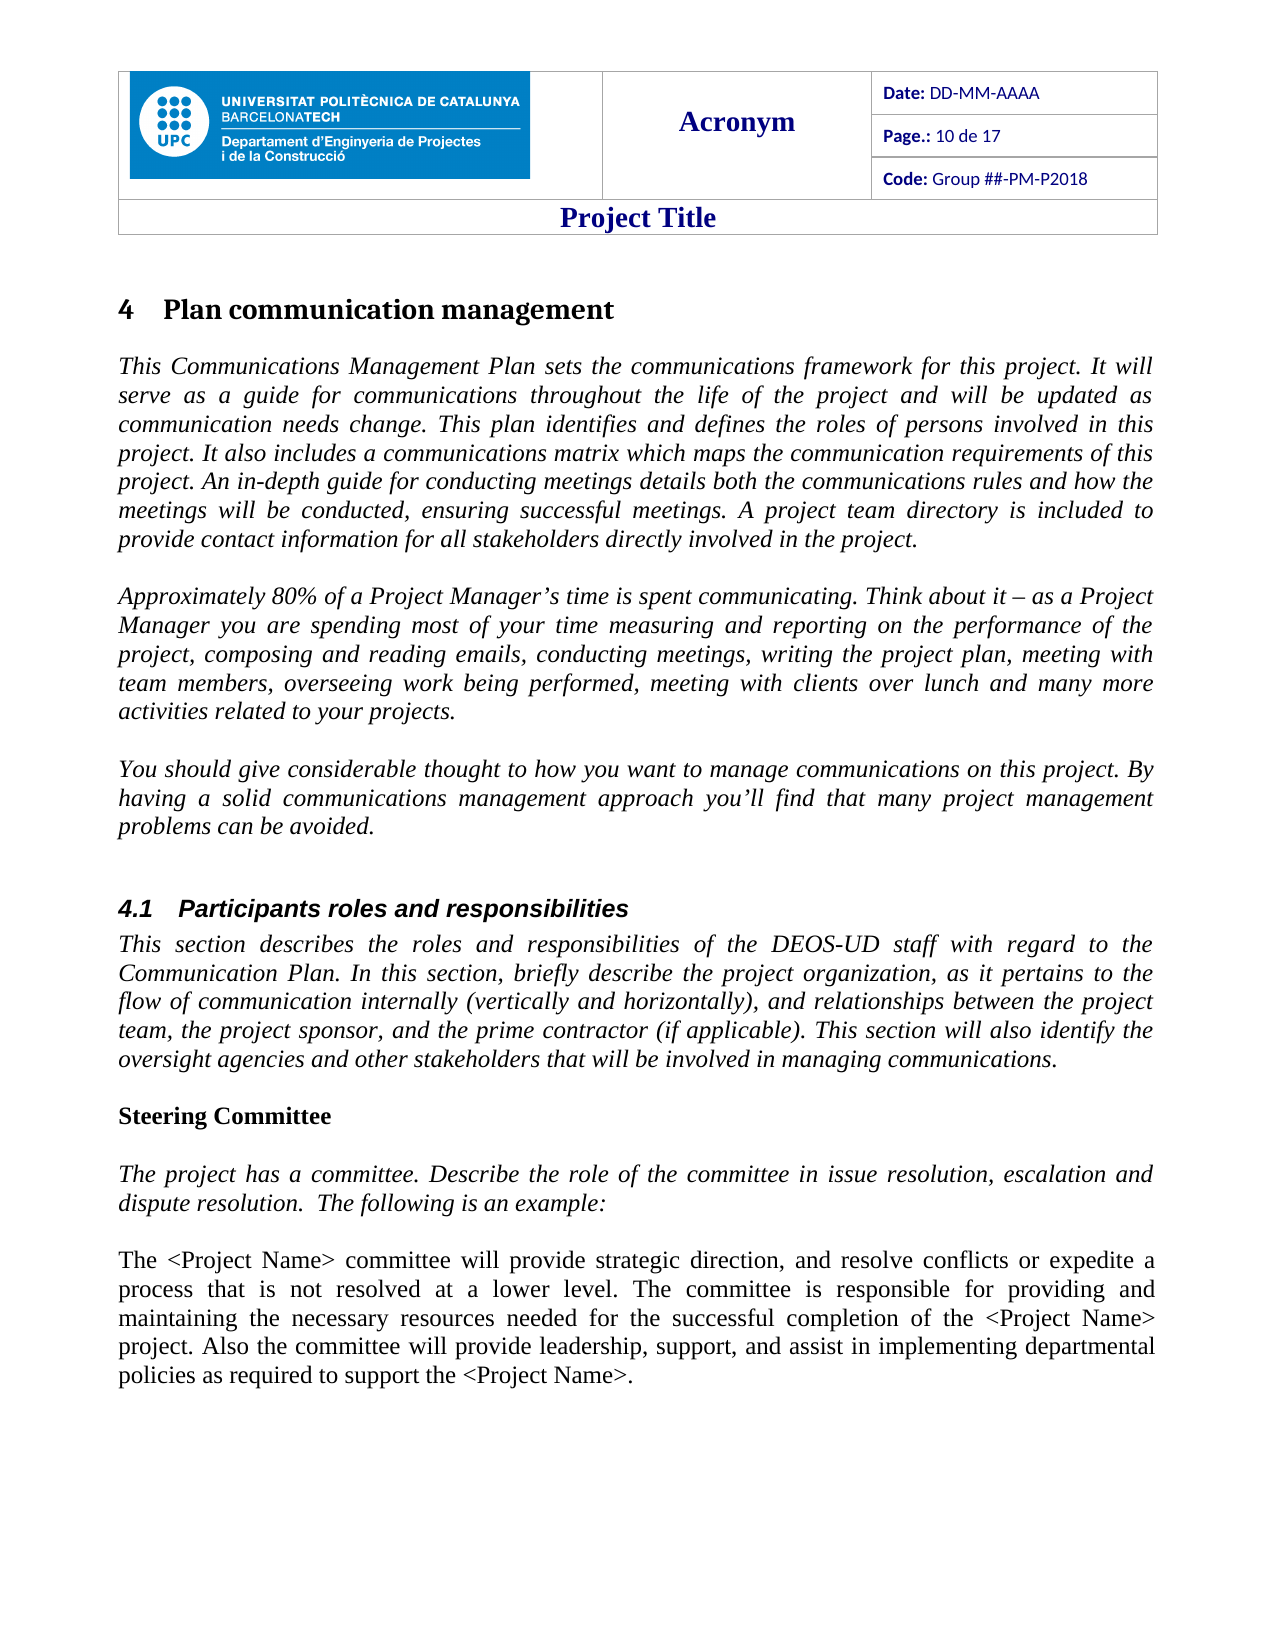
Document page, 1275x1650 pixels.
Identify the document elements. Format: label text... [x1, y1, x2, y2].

subtitle Plan communication management [118, 293, 1157, 326]
text This Communications Management Plan sets the communications framework for this project. It will serve as a guide for communications throughout the life of the project and will be updated as communication needs change. This plan identifies and defines the roles of persons involved in this project. It also includes a communications matrix which maps the communication requirements of this project. An in-depth guide for conducting meetings details both the communications rules and how the meetings will be conducted, ensuring successful meetings. A project team directory is included to provide contact information for all stakeholders directly involved in the project. [118, 351, 1157, 553]
subtitle Participants roles and responsibilities [118, 894, 1157, 923]
text This section describes the roles and responsibilities of the DEOS-UD staff with regard to the Communication Plan. In this section, briefly describe the project organization, as it pertains to the flow of communication internally (vertically and horizontally), and relationships between the project team, the project sponsor, and the prime contractor (if applicable). This section will also identify the oversight agencies and other stakeholders that will be involved in managing communications. [118, 929, 1157, 1073]
text You should give considerable thought to how you want to manage communications on this project. By having a solid communications management approach you’ll find that many project management problems can be avoided. [118, 754, 1157, 840]
text Approximately 80% of a Project Manager’s time is spent communicating. Think about it – as a Project Manager you are spending most of your time measuring and reporting on the performance of the project, composing and reading emails, conducting meetings, writing the project plan, meeting with team members, overseeing work being performed, meeting with clients over lunch and many more activities related to your projects. [118, 581, 1157, 725]
text Steering Committee [118, 1101, 1157, 1130]
picture [129, 71, 531, 179]
text The project has a committee. Describe the role of the committee in issue resolution, escalation and dispute resolution. The following is an example: [118, 1159, 1157, 1216]
text The <Project Name> committee will provide strategic direction, and resolve conflicts or expedite a process that is not resolved at a lower level. The committee is responsible for providing and maintaining the necessary resources needed for the successful completion of the <Project Name> project. Also the committee will provide leadership, support, and assist in implementing departmental policies as required to support the <Project Name>. [118, 1245, 1157, 1389]
